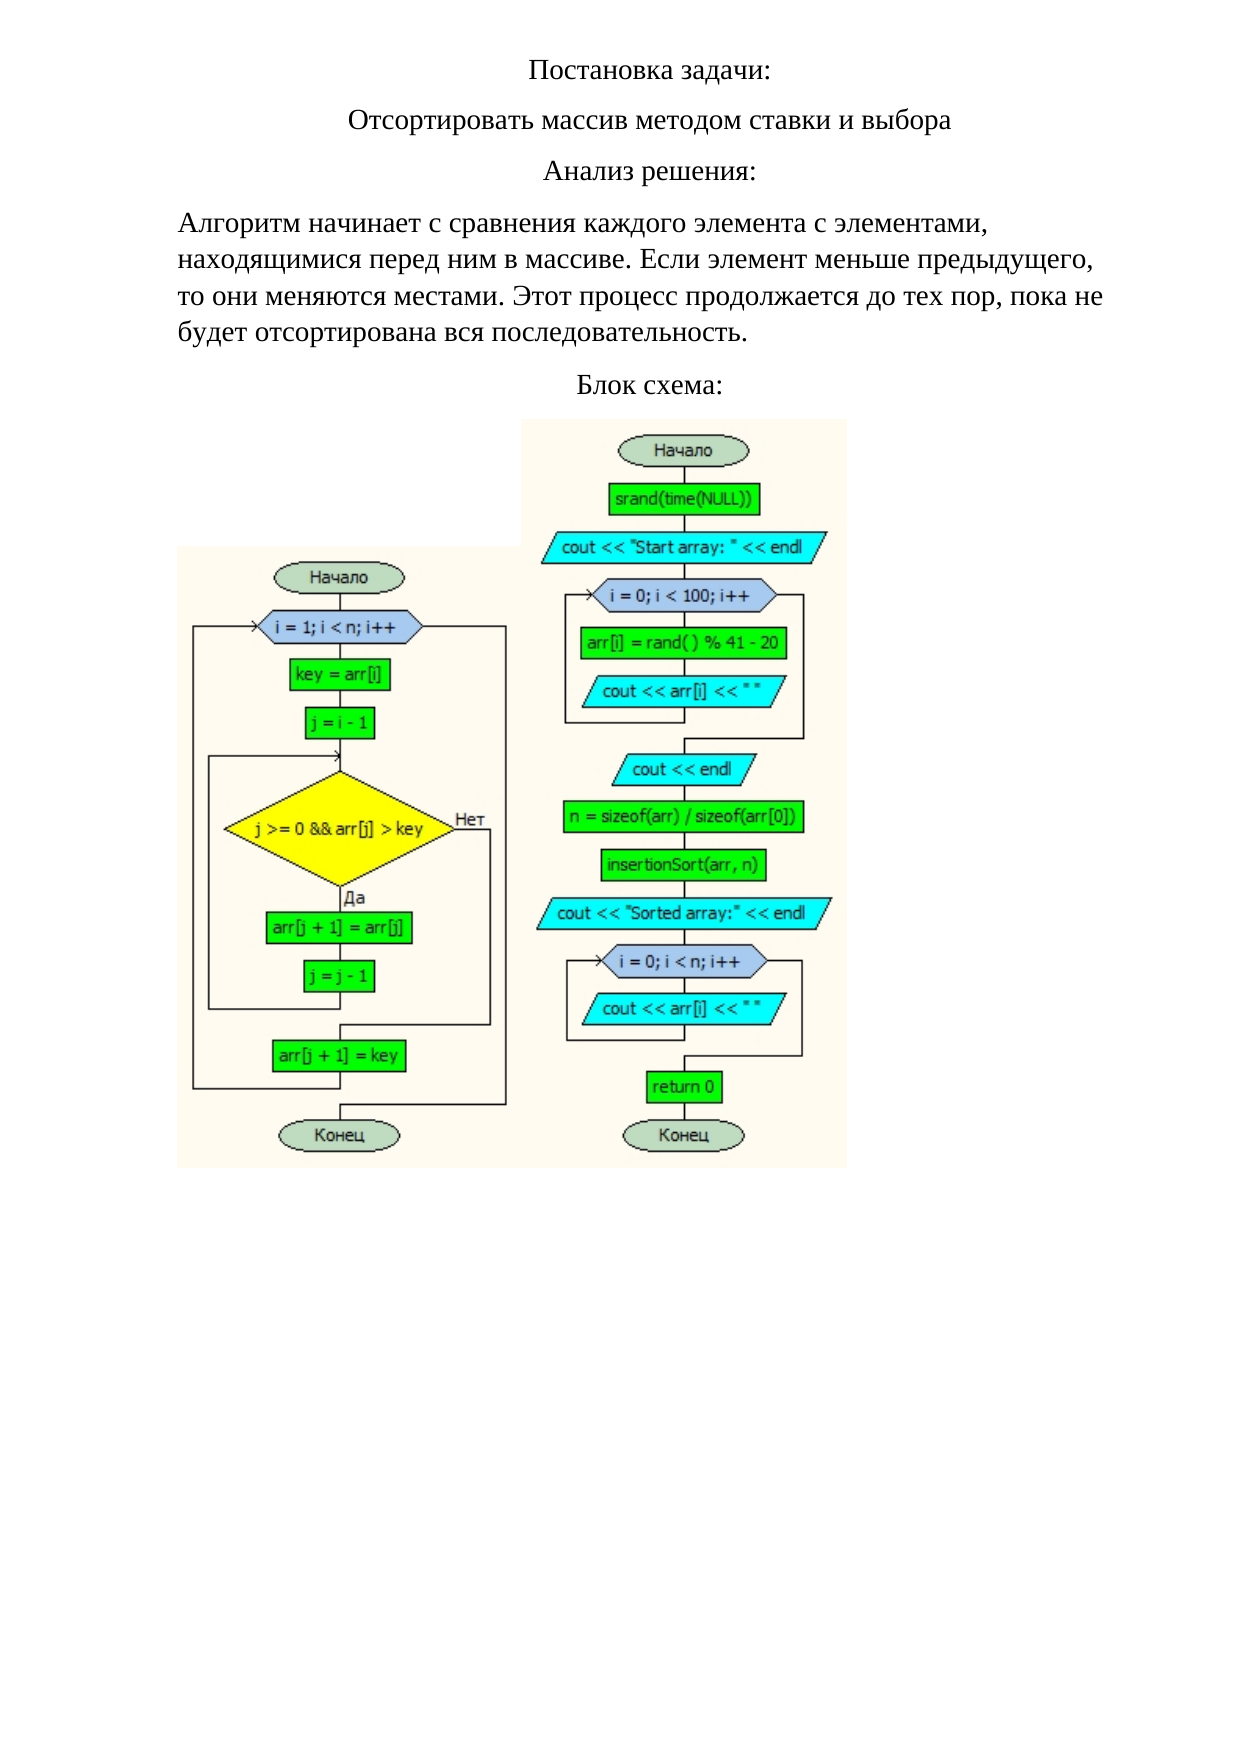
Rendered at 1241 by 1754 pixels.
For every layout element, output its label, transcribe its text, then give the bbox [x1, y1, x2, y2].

text Блок схема: [177, 367, 1122, 400]
text Отсортировать массив методом ставки и выбора [177, 102, 1122, 136]
text Анализ решения: [177, 153, 1122, 186]
text Постановка задачи: [177, 52, 1122, 86]
picture [177, 419, 847, 1168]
text Алгоритм начинает с сравнения каждого элемента с элементами, находящимися перед ним в массиве. Если элемент меньше предыдущего, то они меняются местами. Этот процесс продолжается до тех пор, пока не будет отсортирована вся последовательность. [177, 206, 1122, 347]
